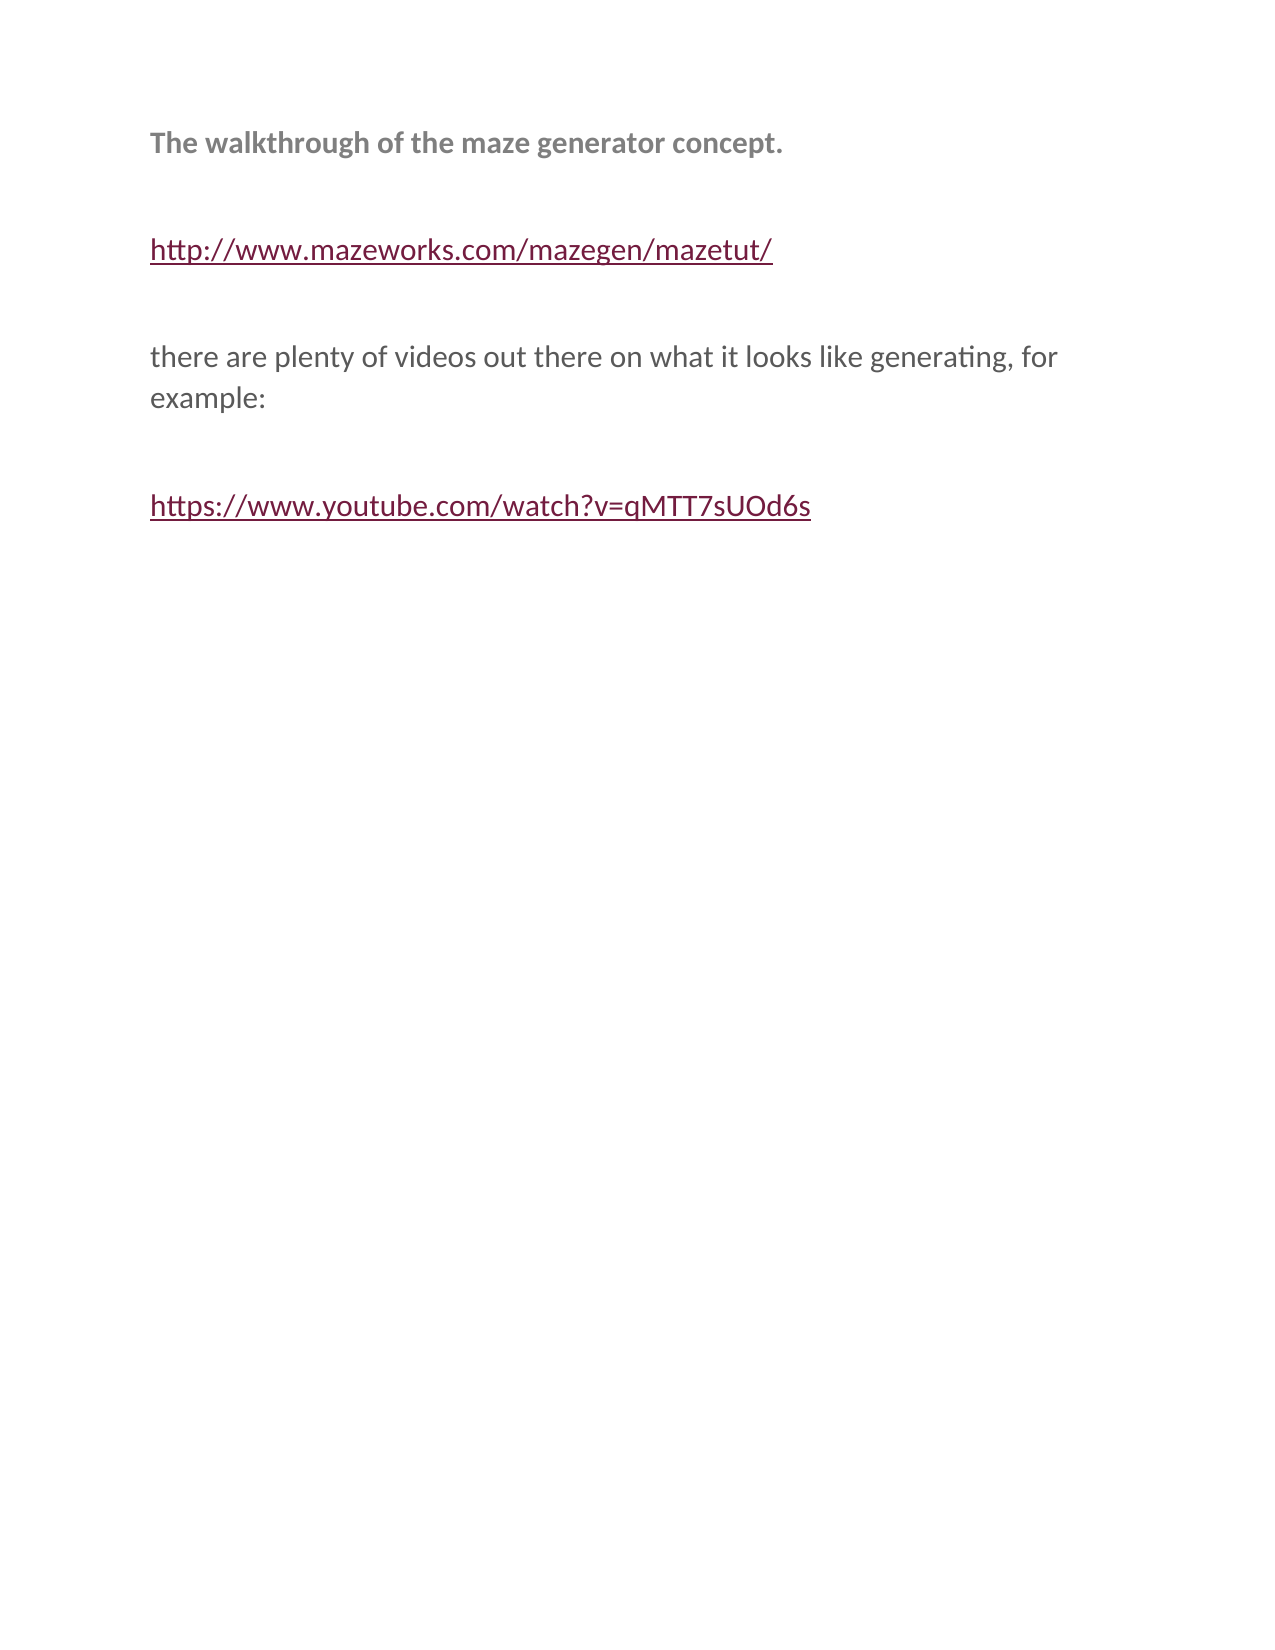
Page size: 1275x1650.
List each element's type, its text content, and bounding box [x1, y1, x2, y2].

text there are plenty of videos out there on what it looks like generating, for example: [150, 337, 1125, 417]
text https://www.youtube.com/watch?v=qMTT7sUOd6s [150, 486, 1125, 524]
text http://www.mazeworks.com/mazegen/mazetut/ [150, 230, 1125, 268]
subtitle The walkthrough of the maze generator concept. [150, 123, 1125, 161]
